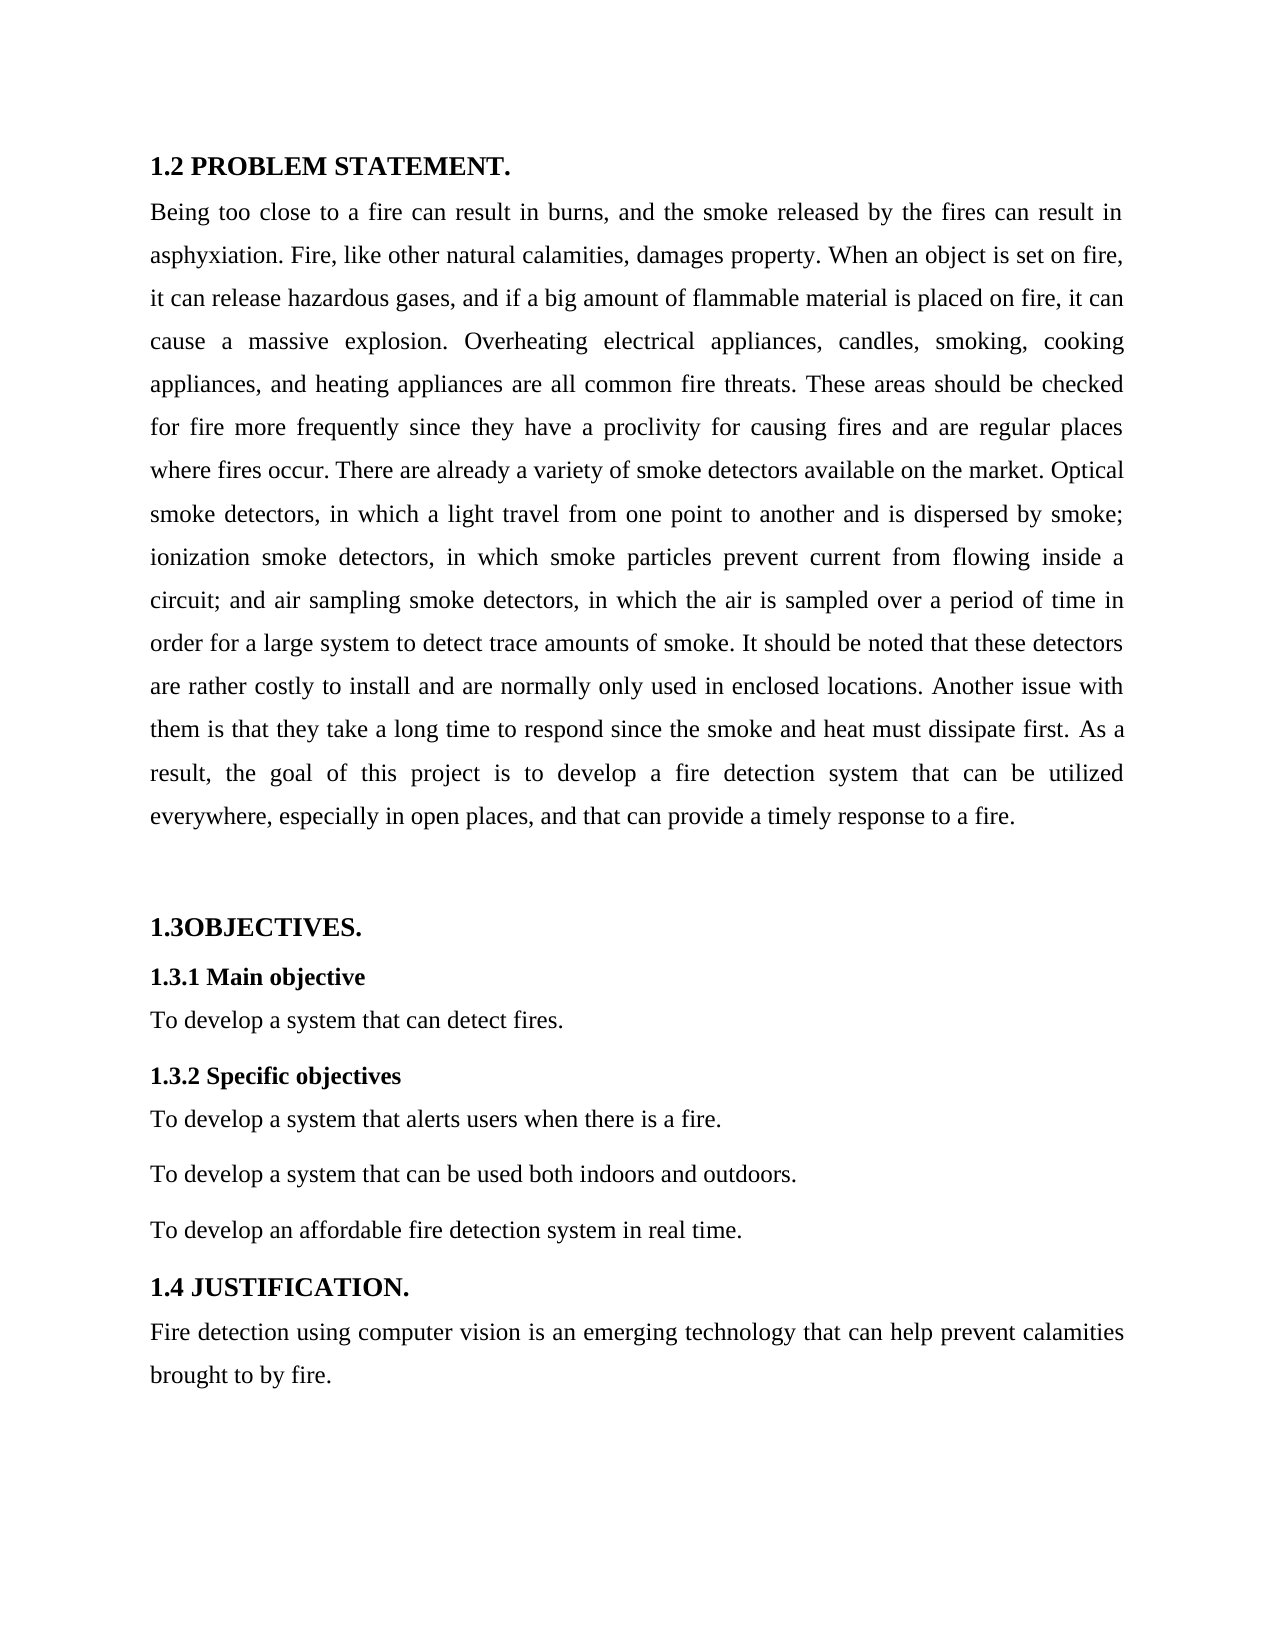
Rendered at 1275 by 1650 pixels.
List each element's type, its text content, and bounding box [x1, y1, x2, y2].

subtitle 1.3.2 Specific objectives [150, 1061, 1125, 1089]
subtitle 1.3OBJECTIVES. [150, 911, 1125, 942]
text Being too close to a fire can result in burns, and the smoke released by the fires can result in asphyxiation. Fire, like other natural calamities, damages property. When an object is set on fire, it can release hazardous gases, and if a big amount of flammable material is placed on fire, it can cause a massive explosion. Overheating electrical appliances, candles, smoking, cooking appliances, and heating appliances are all common fire threats. These areas should be checked for fire more frequently since they have a proclivity for causing fires and are regular places where fires occur. There are already a variety of smoke detectors available on the market. Optical smoke detectors, in which a light travel from one point to another and is dispersed by smoke; ionization smoke detectors, in which smoke particles prevent current from flowing inside a circuit; and air sampling smoke detectors, in which the air is sampled over a period of time in order for a large system to detect trace amounts of smoke. It should be noted that these detectors are rather costly to install and are normally only used in enclosed locations. Another issue with them is that they take a long time to respond since the smoke and heat must dissipate first. As a result, the goal of this project is to develop a fire detection system that can be utilized everywhere, especially in open places, and that can provide a timely response to a fire. [150, 197, 1125, 830]
text To develop a system that can detect fires. [150, 1005, 1125, 1034]
subtitle 1.2 PROBLEM STATEMENT. [150, 150, 1125, 181]
text To develop a system that alerts users when there is a fire. [150, 1104, 1125, 1133]
text To develop a system that can be used both indoors and outdoors. [150, 1159, 1125, 1188]
subtitle 1.3.1 Main objective [150, 962, 1125, 991]
text To develop an affordable fire detection system in real time. [150, 1215, 1125, 1244]
text Fire detection using computer vision is an emerging technology that can help prevent calamities brought to by fire. [150, 1317, 1125, 1389]
subtitle 1.4 JUSTIFICATION. [150, 1271, 1125, 1302]
